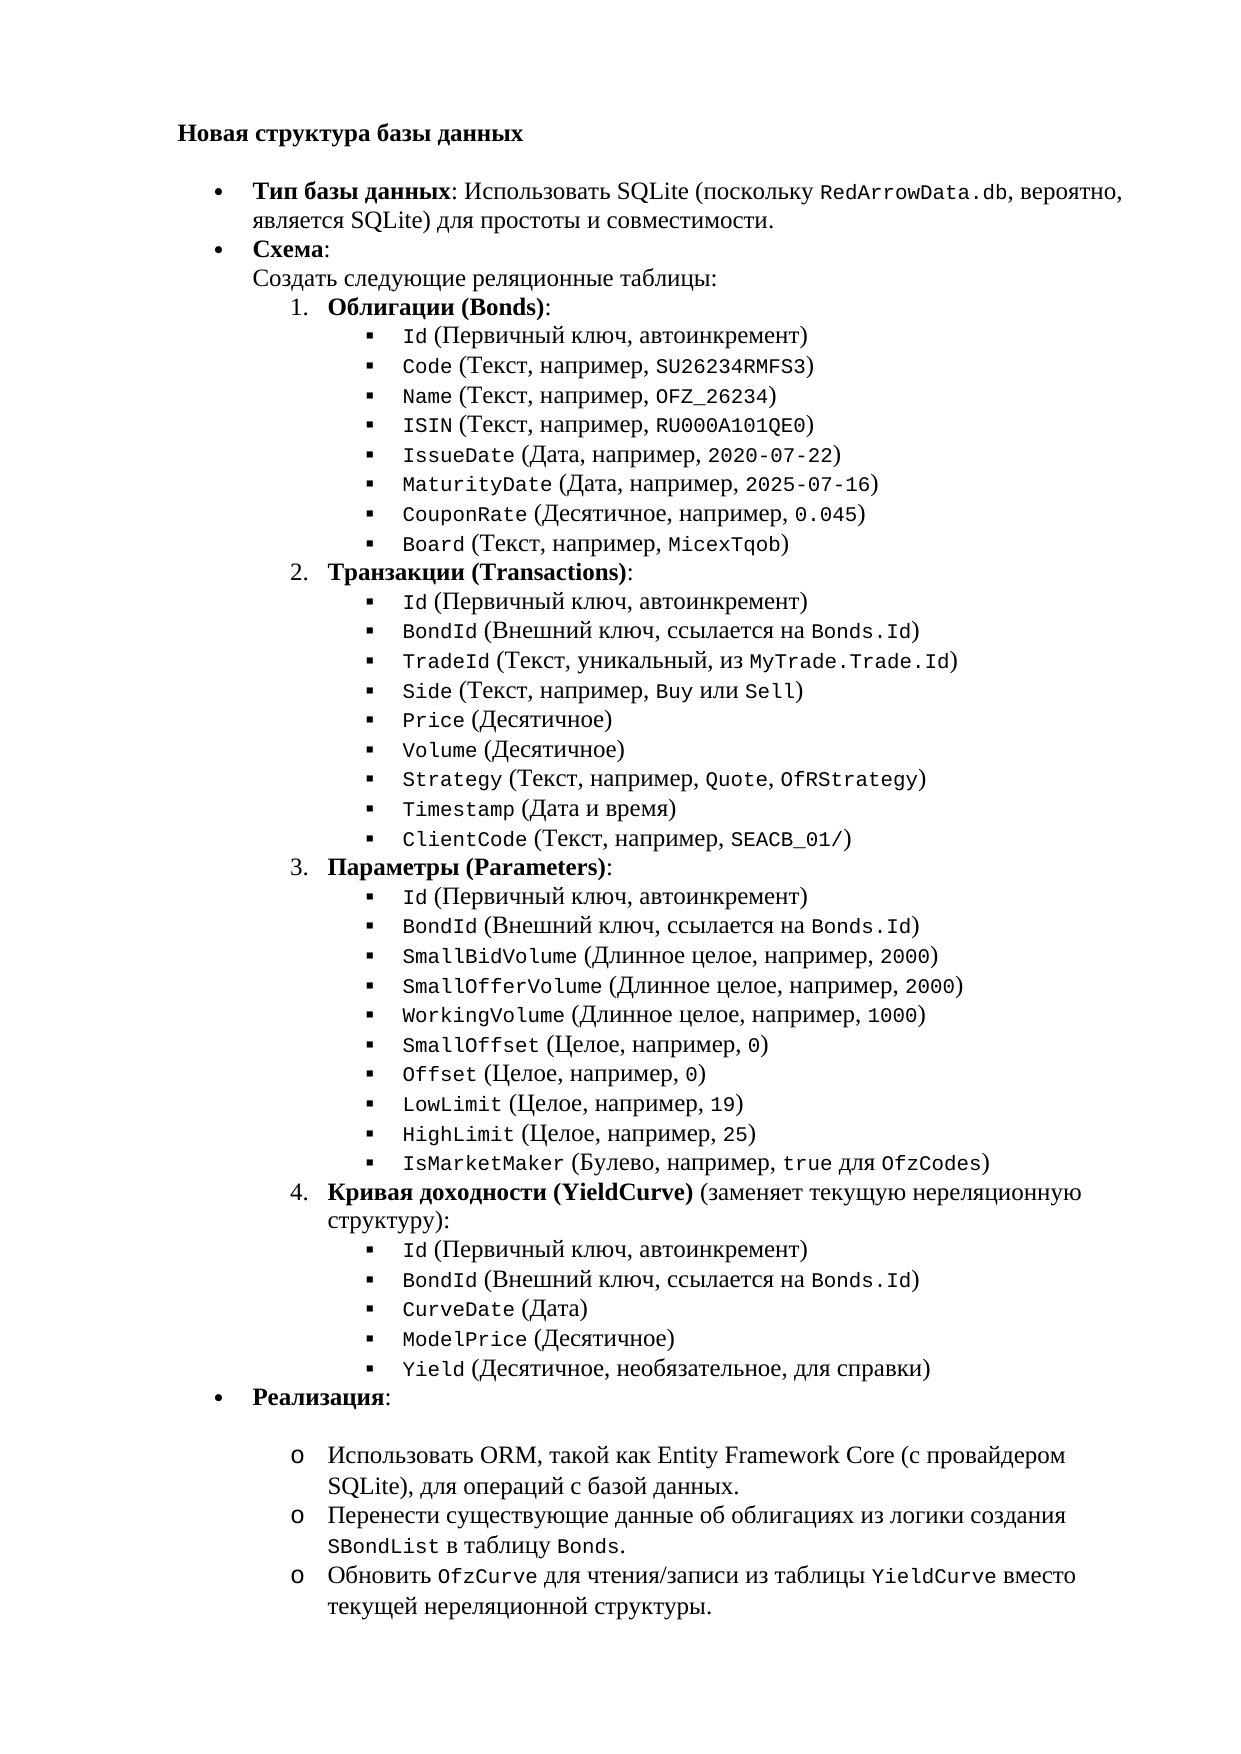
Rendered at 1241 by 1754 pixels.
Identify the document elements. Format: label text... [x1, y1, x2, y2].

list HighLimit (Целое, например, 25) [365, 1118, 1152, 1147]
list Strategy (Текст, например, Quote, OfRStrategy) [365, 763, 1152, 793]
list Параметры (Parameters): [290, 852, 1152, 881]
list Id (Первичный ключ, автоинкремент) [365, 1234, 1152, 1264]
list SmallOfferVolume (Длинное целое, например, 2000) [365, 970, 1152, 999]
list BondId (Внешний ключ, ссылается на Bonds.Id) [365, 616, 1152, 645]
list Облигации (Bonds): [290, 292, 1152, 321]
list Yield (Десятичное, необязательное, для справки) [365, 1353, 1152, 1382]
list WorkingVolume (Длинное целое, например, 1000) [365, 999, 1152, 1029]
list Board (Текст, например, MicexTqob) [365, 528, 1152, 557]
list Кривая доходности (YieldCurve) (заменяет текущую нереляционную структуру): [290, 1177, 1152, 1234]
list Name (Текст, например, OFZ_26234) [365, 380, 1152, 409]
list BondId (Внешний ключ, ссылается на Bonds.Id) [365, 911, 1152, 940]
list Обновить OfzCurve для чтения/записи из таблицы YieldCurve вместо текущей нереляционной структуры. [290, 1560, 1152, 1620]
list LowLimit (Целое, например, 19) [365, 1088, 1152, 1118]
list Price (Десятичное) [365, 704, 1152, 734]
list ModelPrice (Десятичное) [365, 1323, 1152, 1353]
list BondId (Внешний ключ, ссылается на Bonds.Id) [365, 1264, 1152, 1293]
list CurveDate (Дата) [365, 1293, 1152, 1323]
list MaturityDate (Дата, например, 2025-07-16) [365, 468, 1152, 498]
list ISIN (Текст, например, RU000A101QE0) [365, 409, 1152, 439]
text Новая структура базы данных [177, 118, 1152, 147]
list TradeId (Текст, уникальный, из MyTrade.Trade.Id) [365, 645, 1152, 675]
list Offset (Целое, например, 0) [365, 1058, 1152, 1088]
list ClientCode (Текст, например, SEACB_01/) [365, 823, 1152, 852]
list Code (Текст, например, SU26234RMFS3) [365, 350, 1152, 380]
list Side (Текст, например, Buy или Sell) [365, 675, 1152, 704]
list Тип базы данных: Использовать SQLite (поскольку RedArrowData.db, вероятно, является SQLite) для простоты и совместимости. [215, 176, 1152, 234]
list Id (Первичный ключ, автоинкремент) [365, 586, 1152, 616]
list Timestamp (Дата и время) [365, 793, 1152, 823]
list Перенести существующие данные об облигациях из логики создания SBondList в таблицу Bonds. [290, 1500, 1152, 1560]
list IsMarketMaker (Булево, например, true для OfzCodes) [365, 1147, 1152, 1177]
list Id (Первичный ключ, автоинкремент) [365, 881, 1152, 911]
list Volume (Десятичное) [365, 734, 1152, 763]
list Схема: Создать следующие реляционные таблицы: [215, 234, 1152, 292]
list Id (Первичный ключ, автоинкремент) [365, 321, 1152, 350]
list IssueDate (Дата, например, 2020-07-22) [365, 439, 1152, 468]
list SmallOffset (Целое, например, 0) [365, 1029, 1152, 1058]
list CouponRate (Десятичное, например, 0.045) [365, 498, 1152, 528]
list SmallBidVolume (Длинное целое, например, 2000) [365, 940, 1152, 970]
list Использовать ORM, такой как Entity Framework Core (с провайдером SQLite), для операций с базой данных. [290, 1440, 1152, 1500]
list Реализация: [215, 1382, 1152, 1411]
list Транзакции (Transactions): [290, 557, 1152, 586]
